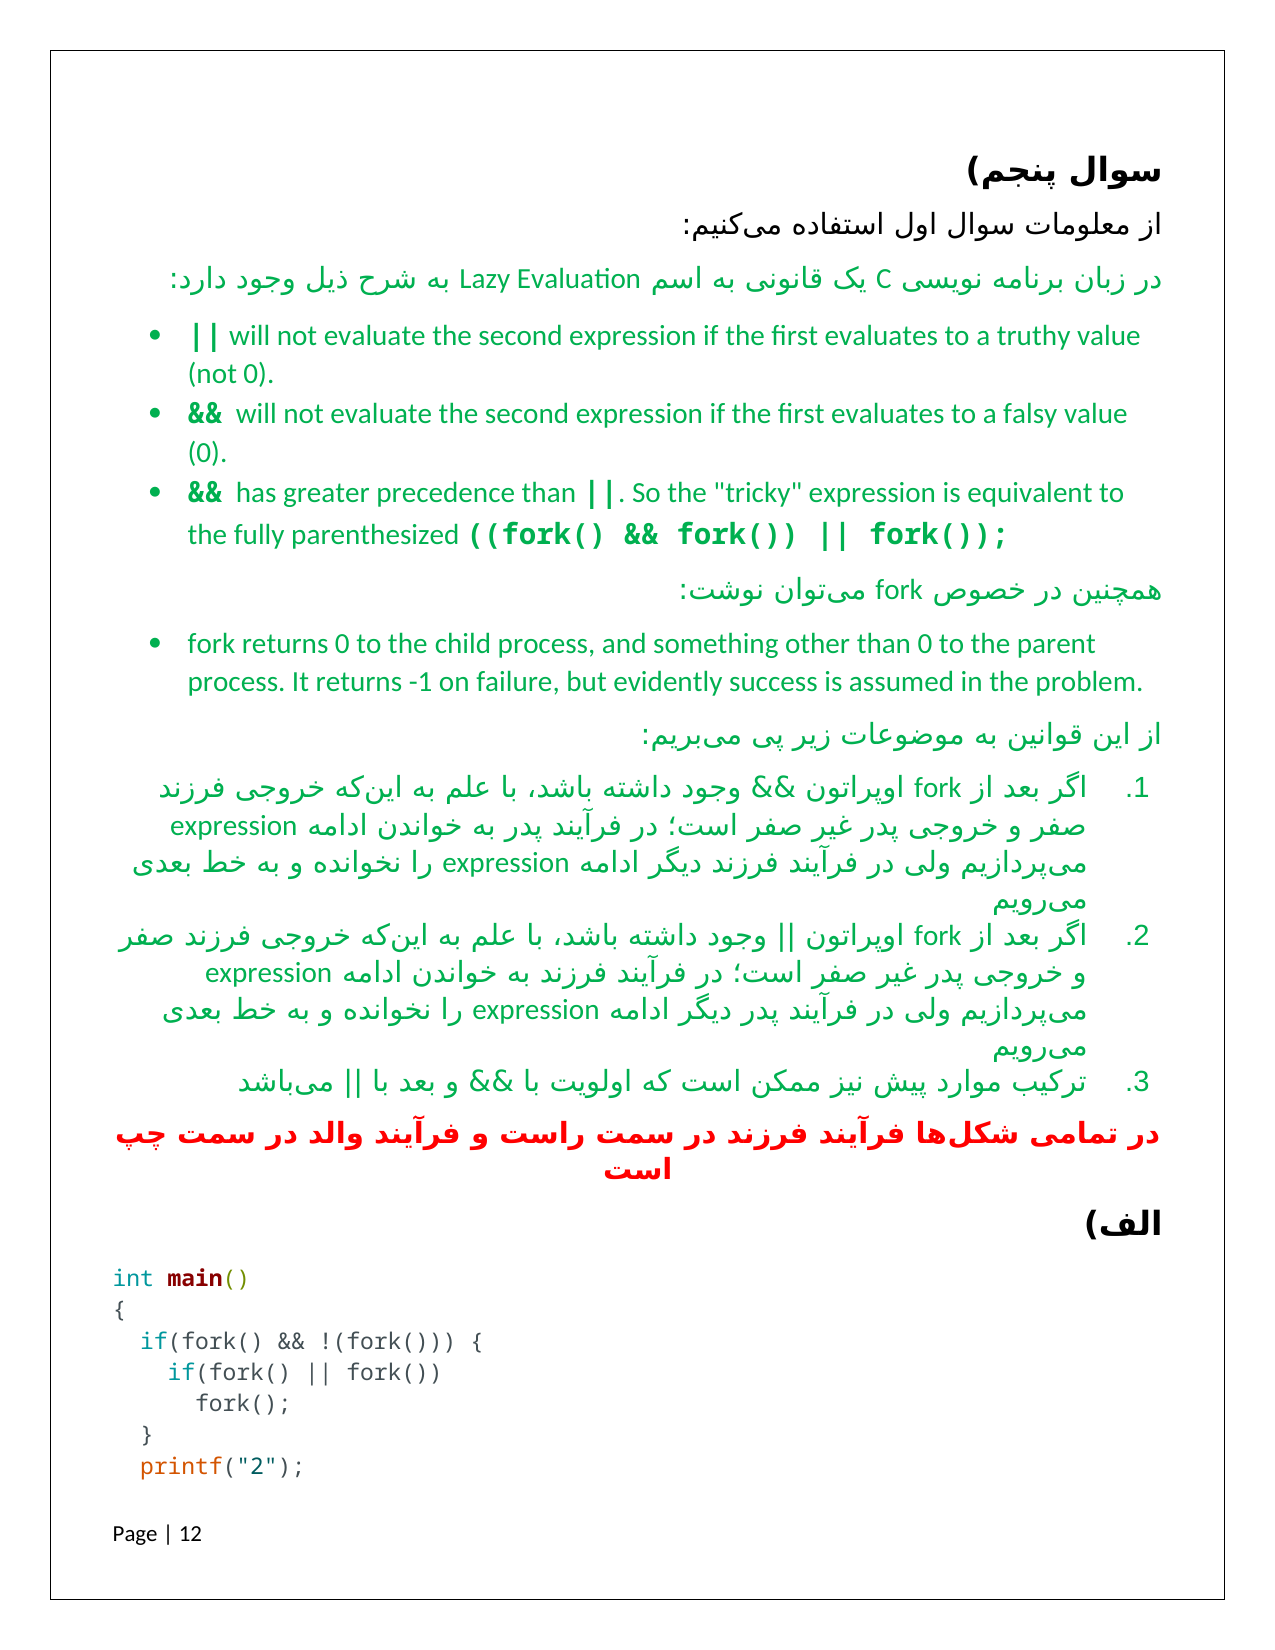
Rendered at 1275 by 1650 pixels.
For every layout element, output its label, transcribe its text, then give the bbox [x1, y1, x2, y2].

list اگر بعد از fork اوپراتون && وجود داشته باشد، با علم به این‌که خروجی فرزند صفر و خروجی پدر غیر صفر است؛ در فرآیند پدر به خواندن ادامه expression می‌پردازیم ولی در فرآیند فرزند دیگر ادامه expression را نخوانده و به خط بعدی می‌رویم [112, 769, 1125, 915]
list && will not evaluate the second expression if the first evaluates to a falsy value (0). [150, 393, 1162, 470]
text همچنین در خصوص fork می‌توان نوشت: [112, 571, 1162, 607]
list && has greater precedence than ||. So the "tricky" expression is equivalent to the fully parenthesized ((fork() && fork()) || fork()); [150, 471, 1162, 553]
list || will not evaluate the second expression if the first evaluates to a truthy value (not 0). [150, 314, 1162, 391]
text در زبان برنامه نویسی C یک قانونی به اسم Lazy Evaluation به شرح ذیل وجود دارد: [112, 260, 1162, 295]
text از این قوانین به موضوعات زیر پی می‌بریم: [112, 717, 1162, 751]
text در تمامی شکل‌ها فرآیند فرزند در سمت راست و فرآیند والد در سمت چپ است [112, 1117, 1162, 1186]
text الف) [112, 1205, 1162, 1244]
list اگر بعد از fork اوپراتون || وجود داشته باشد، با علم به این‌که خروجی فرزند صفر و خروجی پدر غیر صفر است؛ در فرآیند فرزند به خواندن ادامه expression می‌پردازیم ولی در فرآیند پدر دیگر ادامه expression را نخوانده و به خط بعدی می‌رویم [112, 917, 1125, 1063]
text سوال پنجم) [112, 150, 1162, 189]
text int main() { if(fork() && !(fork())) { if(fork() || fork()) fork(); } printf("2"); return 0; } [112, 1262, 1162, 1481]
text از معلومات سوال اول استفاده می‌کنیم: [112, 207, 1162, 241]
list ترکیب موارد پیش نیز ممکن است که اولویت با && و بعد با || می‌باشد [112, 1064, 1125, 1098]
list fork returns 0 to the child process, and something other than 0 to the parent process. It returns -1 on failure, but evidently success is assumed in the problem. [150, 626, 1162, 698]
